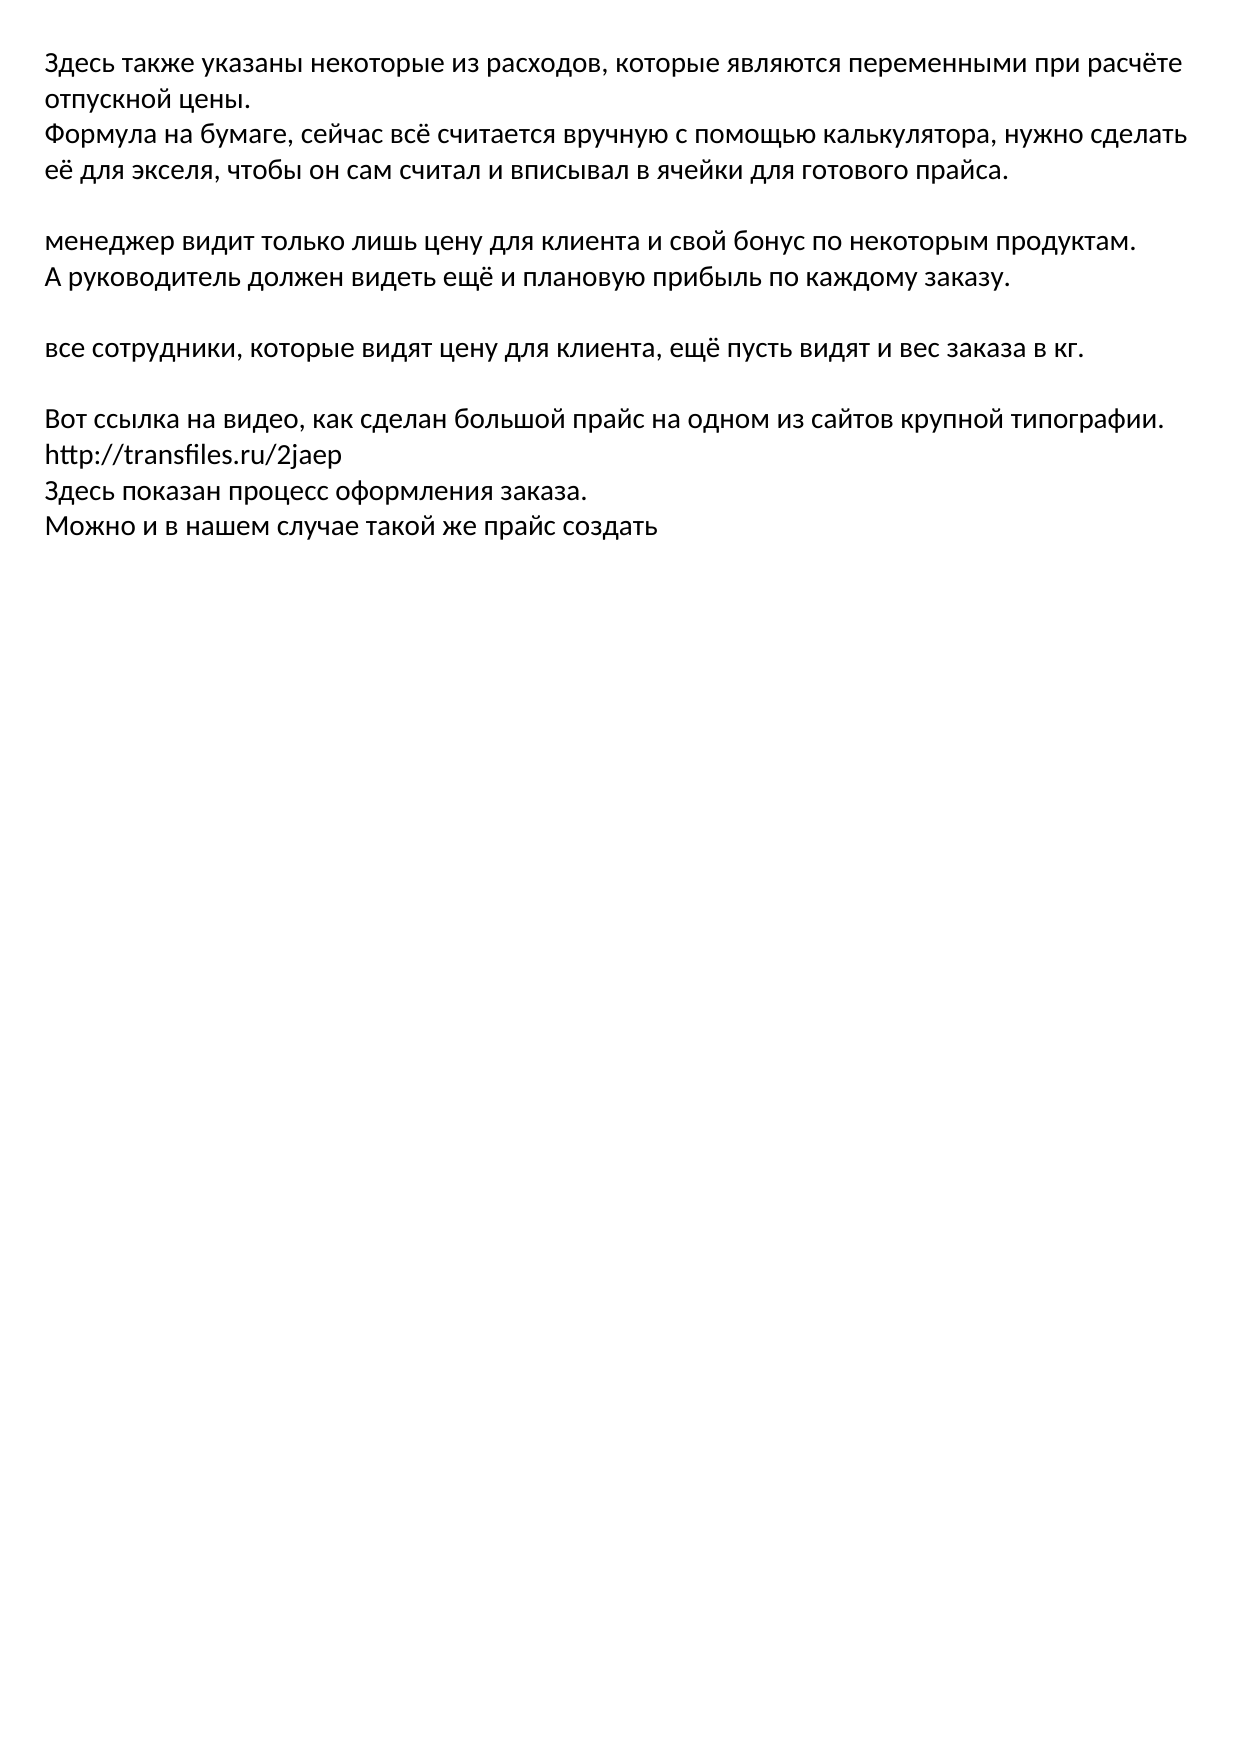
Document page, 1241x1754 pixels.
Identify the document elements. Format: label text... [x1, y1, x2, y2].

text все сотрудники, которые видят цену для клиента, ещё пусть видят и вес заказа в кг. [44, 329, 1196, 365]
text А руководитель должен видеть ещё и плановую прибыль по каждому заказу. [44, 258, 1196, 294]
text Можно и в нашем случае такой же прайс создать [44, 507, 1196, 543]
text менеджер видит только лишь цену для клиента и свой бонус по некоторым продуктам. [44, 222, 1196, 258]
text Вот ссылка на видео, как сделан большой прайс на одном из сайтов крупной типографии. [44, 401, 1196, 436]
text Здесь также указаны некоторые из расходов, которые являются переменными при расчёте отпускной цены. [44, 44, 1196, 116]
text Формула на бумаге, сейчас всё считается вручную с помощью калькулятора, нужно сделать её для экселя, чтобы он сам считал и вписывал в ячейки для готового прайса. [44, 116, 1196, 187]
text http://transfiles.ru/2jaep [44, 436, 1196, 472]
text Здесь показан процесс оформления заказа. [44, 472, 1196, 507]
